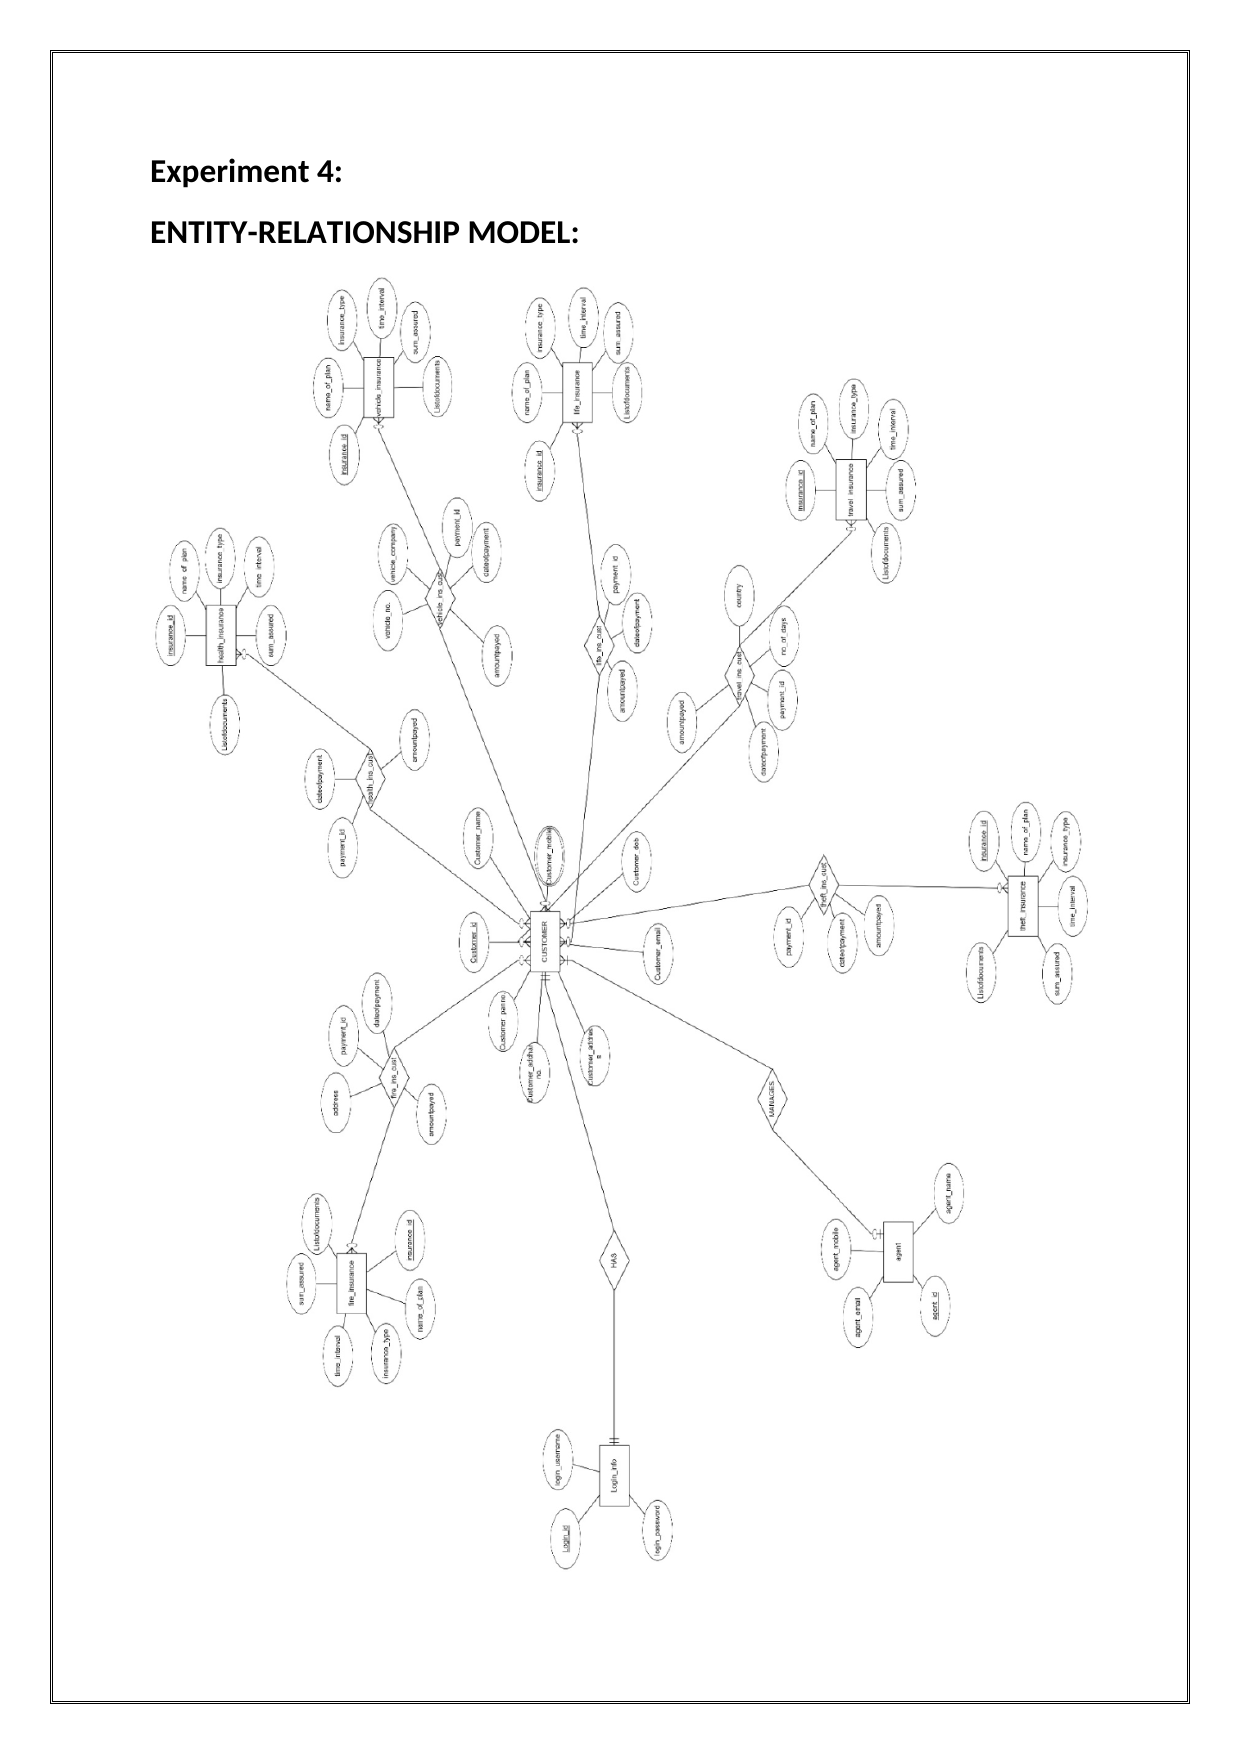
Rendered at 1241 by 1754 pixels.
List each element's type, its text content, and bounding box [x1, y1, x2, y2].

text ENTITY-RELATIONSHIP MODEL: [150, 211, 1090, 251]
picture [153, 275, 1090, 1571]
text Experiment 4: [150, 150, 1090, 191]
